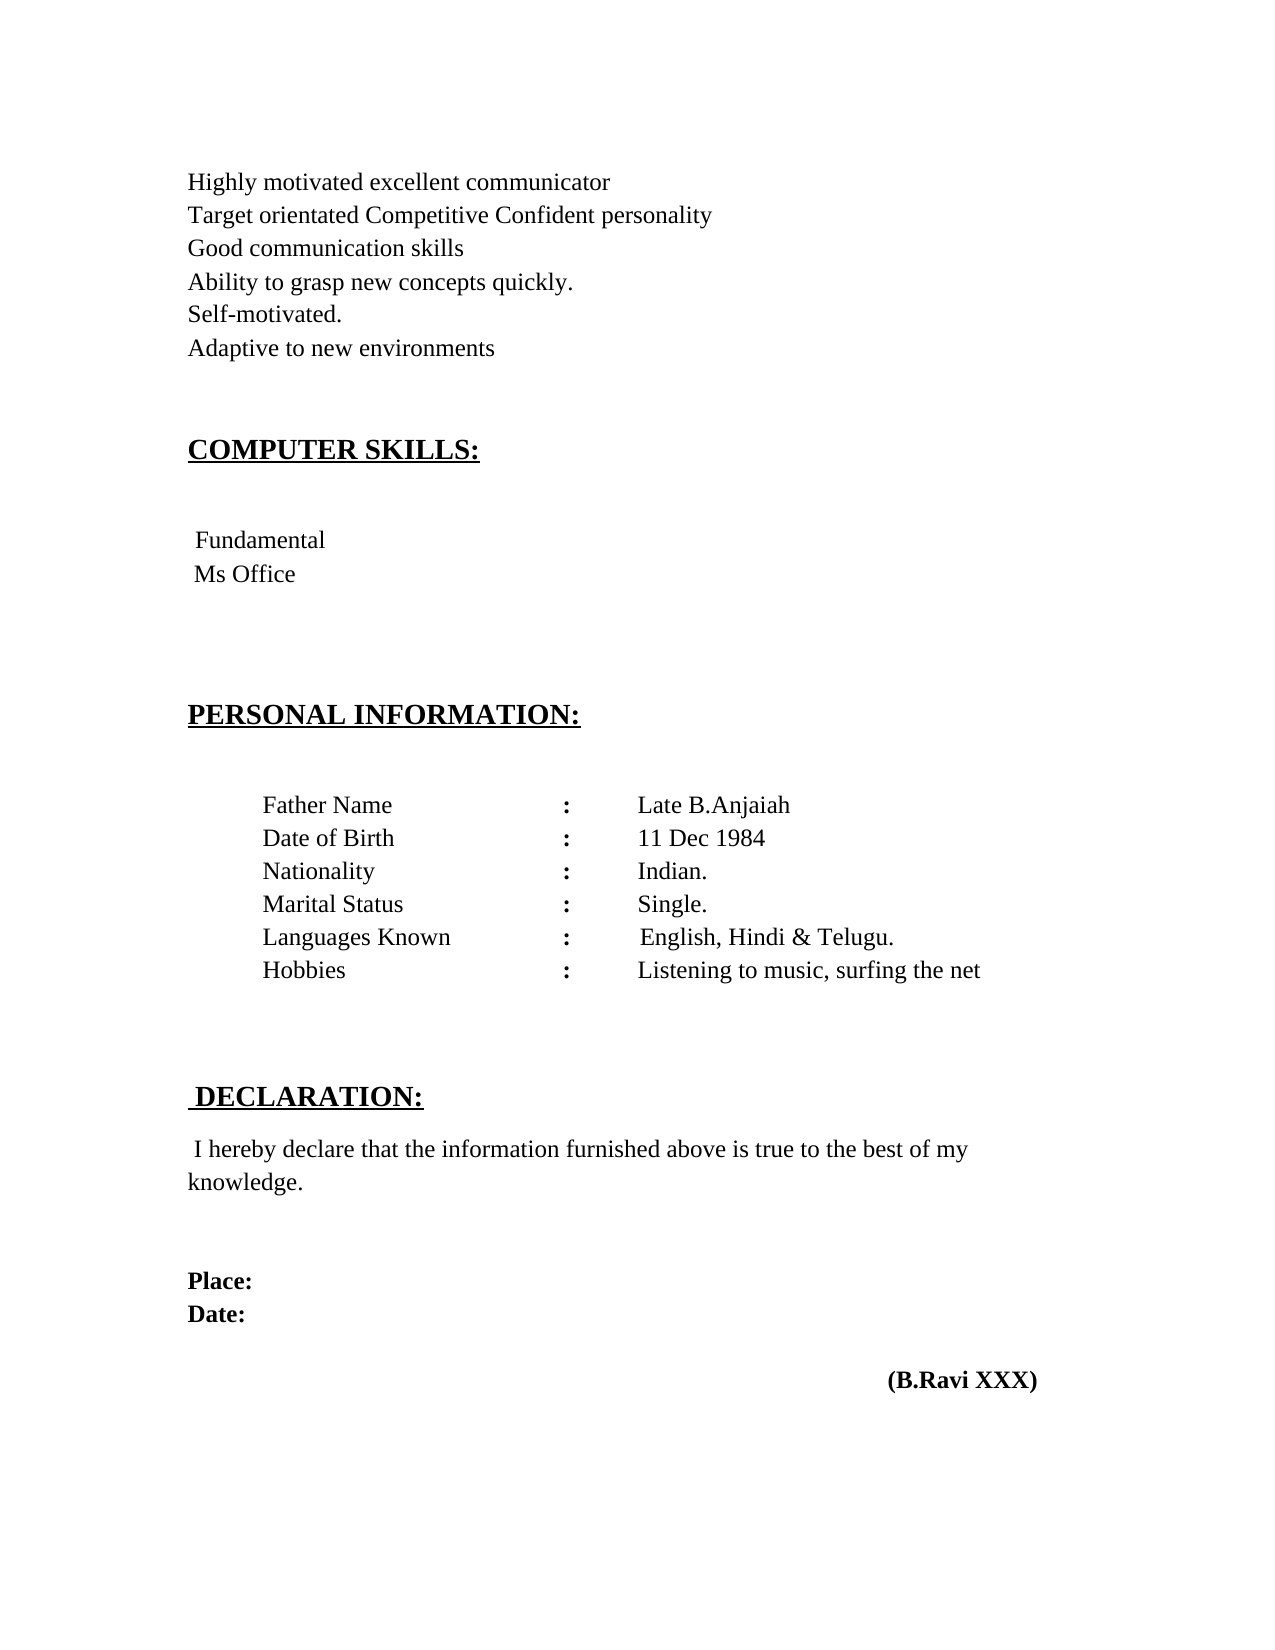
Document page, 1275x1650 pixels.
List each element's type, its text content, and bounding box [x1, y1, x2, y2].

text Highly motivated excellent communicator [187, 167, 1087, 196]
text Ms Office [187, 559, 1087, 588]
text COMPUTER SKILLS: [187, 432, 1087, 465]
text Marital Status : Single. [262, 889, 1087, 918]
text Good communication skills [187, 233, 1087, 262]
text DECLARATION: [187, 1079, 1087, 1112]
text Nationality : Indian. [262, 856, 1087, 885]
text Languages Known : English, Hindi & Telugu. [262, 922, 1087, 951]
text Target orientated Competitive Confident personality [187, 201, 1087, 229]
text I hereby declare that the information furnished above is true to the best of my knowledge. [187, 1134, 1087, 1196]
text PERSONAL INFORMATION: [187, 697, 1087, 730]
text Self-motivated. [187, 299, 1087, 328]
text Adaptive to new environments [187, 333, 1087, 361]
text Place: [187, 1266, 1087, 1295]
text Fundamental [187, 525, 1087, 554]
text Ability to grasp new concepts quickly. [187, 267, 1087, 295]
text Date: [187, 1299, 1087, 1328]
text Date of Birth : 11 Dec 1984 [262, 823, 1087, 852]
text Hobbies : Listening to music, surfing the net [262, 955, 1087, 984]
text (B.Ravi XXX) [187, 1365, 1087, 1394]
text Father Name : Late B.Anjaiah [187, 790, 1087, 819]
